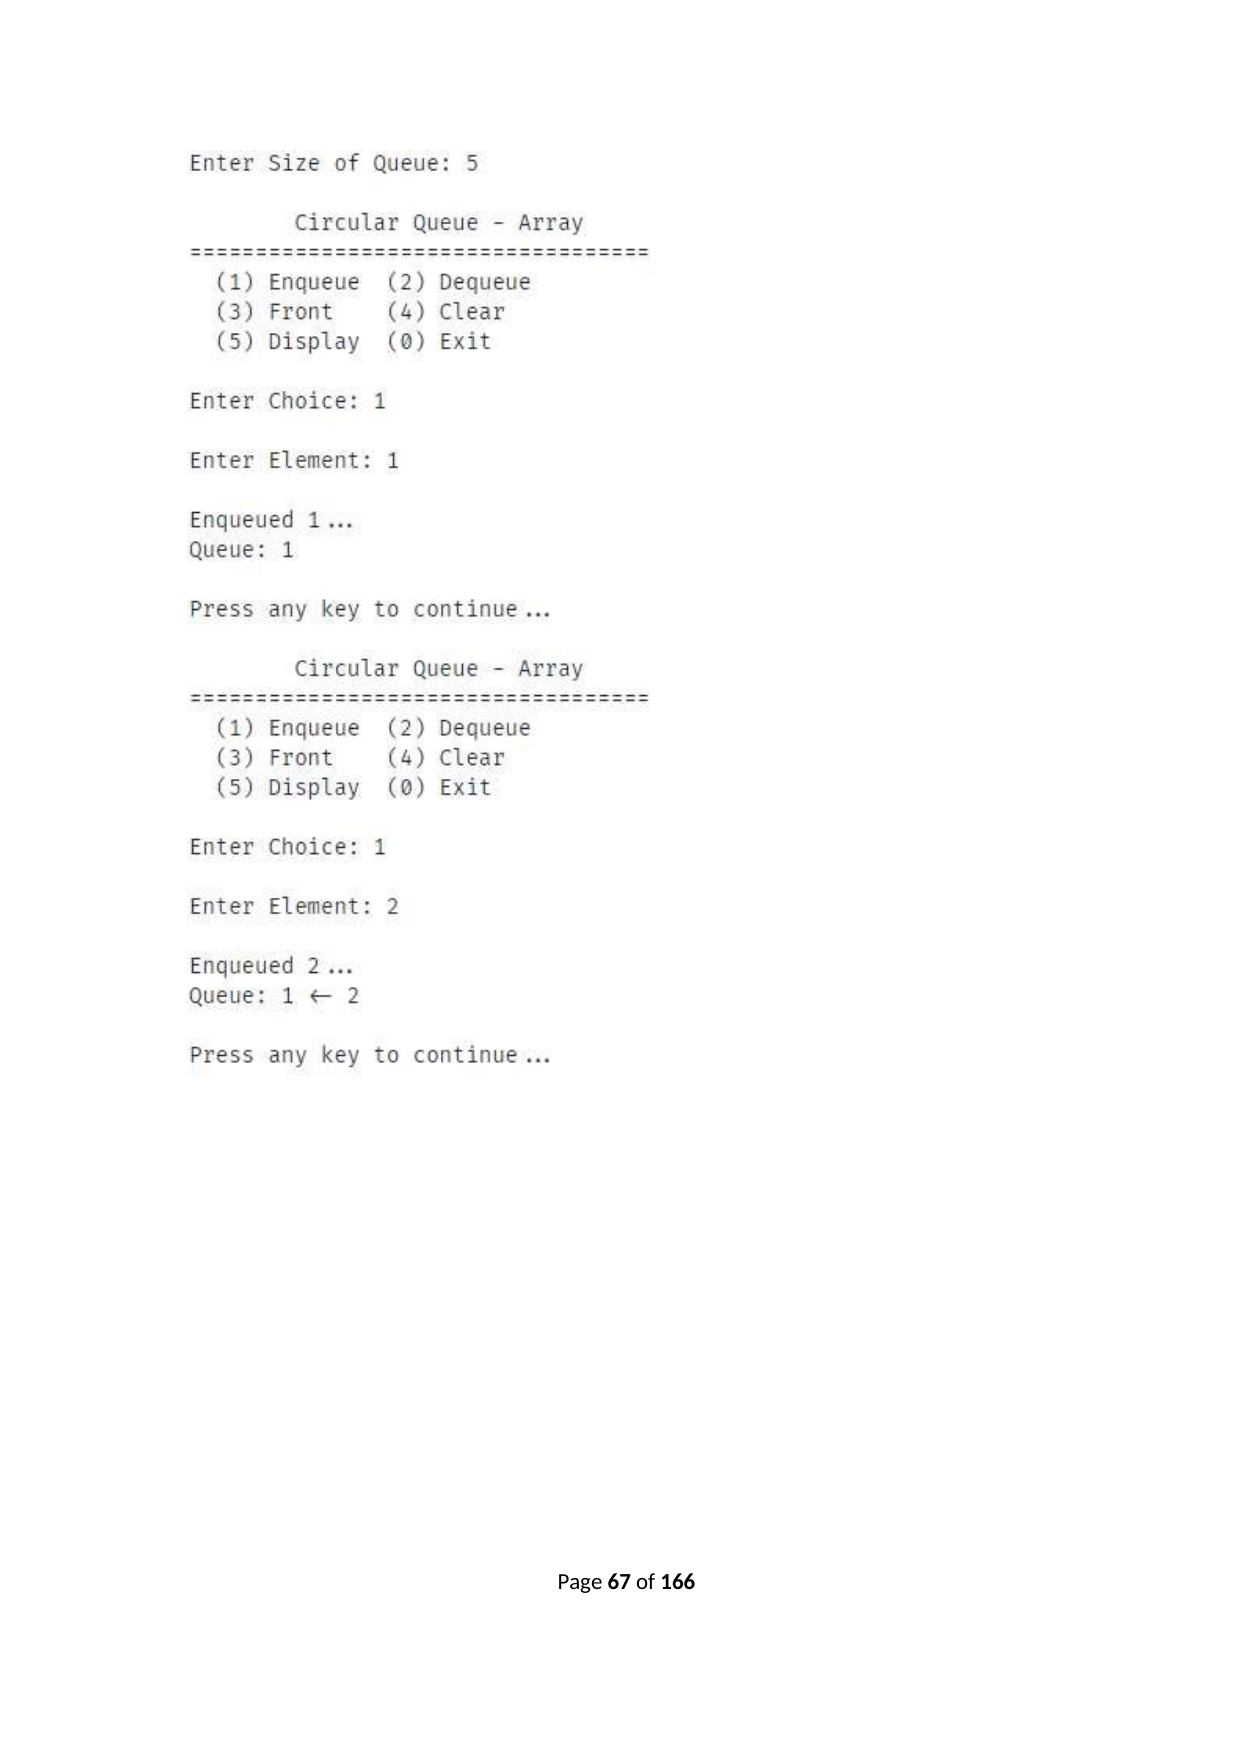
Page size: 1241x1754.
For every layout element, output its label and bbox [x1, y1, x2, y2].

picture [187, 150, 658, 1080]
